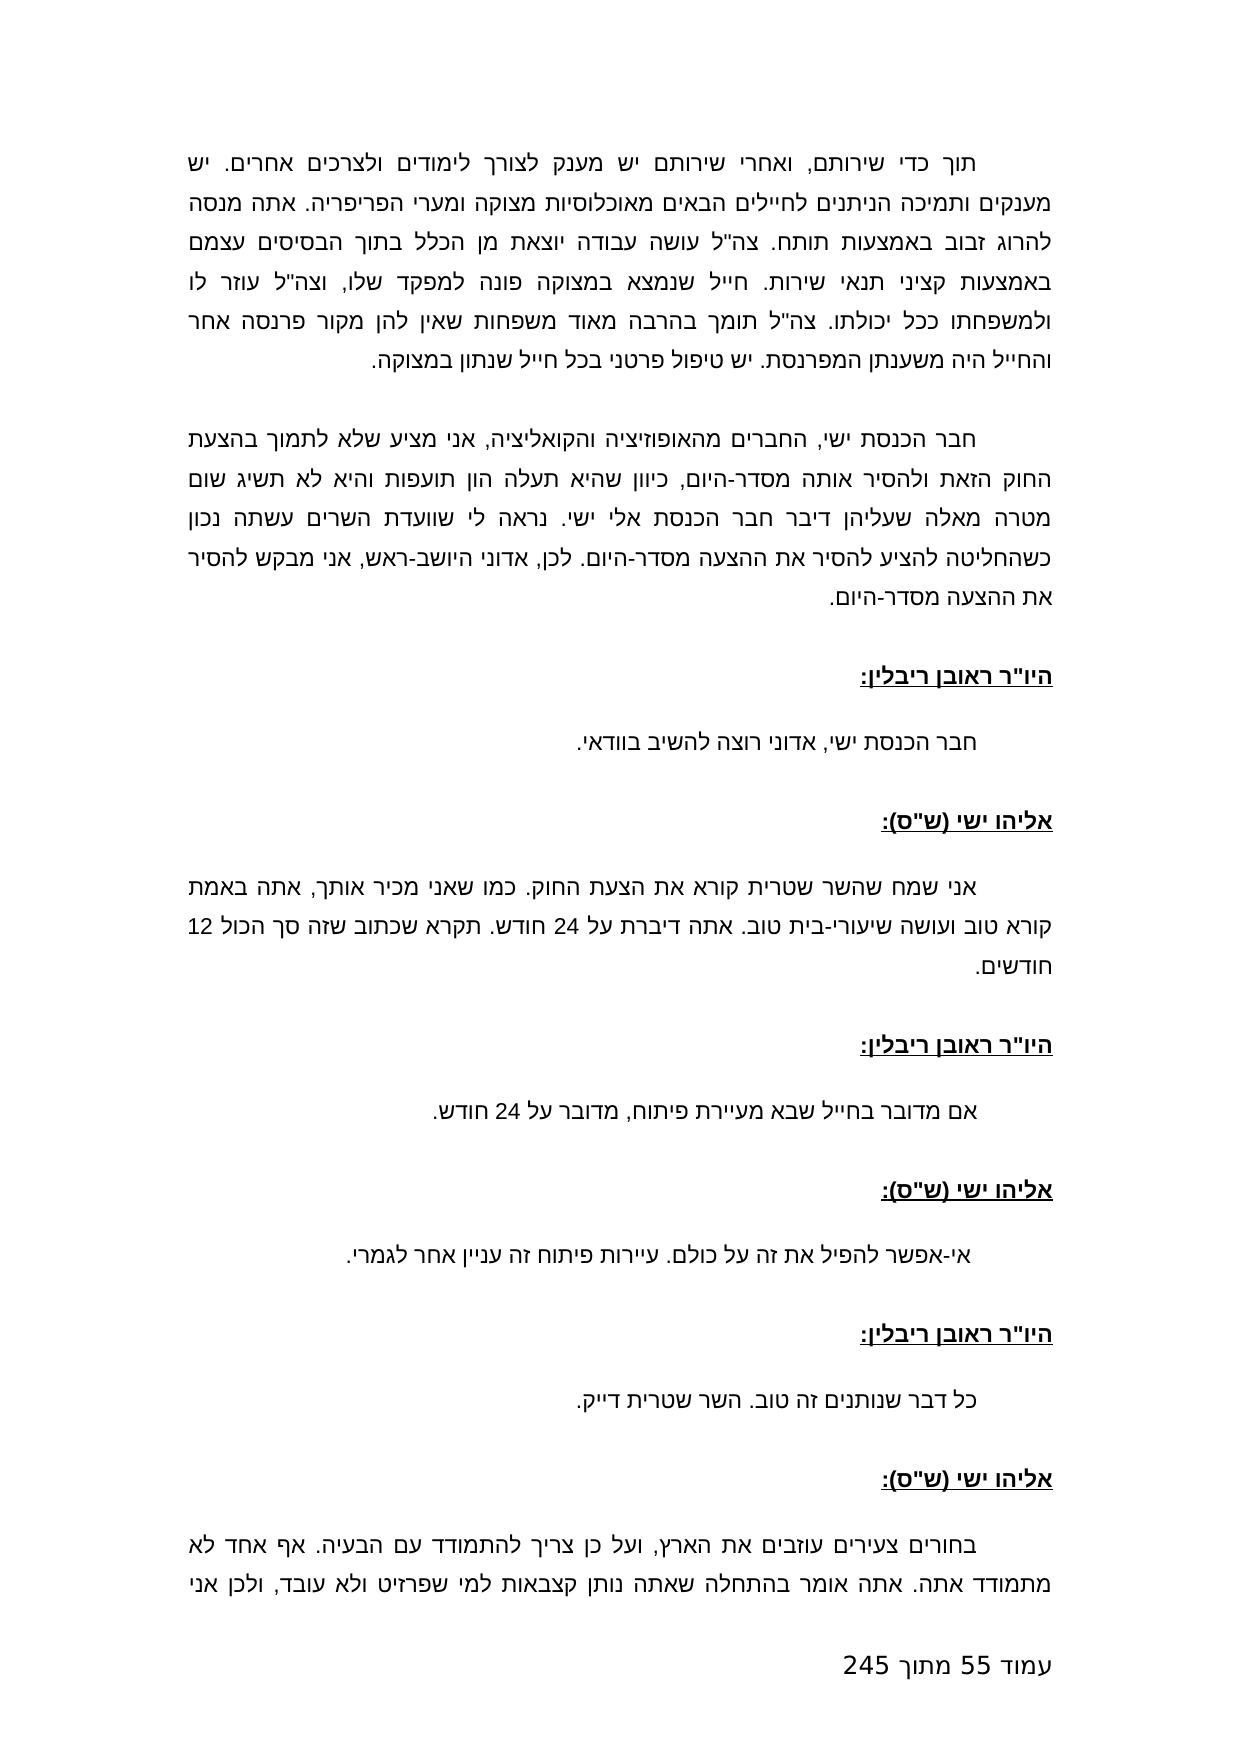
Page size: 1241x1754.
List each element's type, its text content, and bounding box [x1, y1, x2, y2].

text תוך כדי שירותם, ואחרי שירותם יש מענק לצורך לימודים ולצרכים אחרים. יש מענקים ותמיכה הניתנים לחיילים הבאים מאוכלוסיות מצוקה ומערי הפריפריה. אתה מנסה להרוג זבוב באמצעות תותח. צה"ל עושה עבודה יוצאת מן הכלל בתוך הבסיסים עצמם באמצעות קציני תנאי שירות. חייל שנמצא במצוקה פונה למפקד שלו, וצה"ל עוזר לו ולמשפחתו ככל יכולתו. צה"ל תומך בהרבה מאוד משפחות שאין להן מקור פרנסה אחר והחייל היה משענתן המפרנסת. יש טיפול פרטני בכל חייל שנתון במצוקה. [187, 150, 1053, 374]
text חבר הכנסת ישי, החברים מהאופוזיציה והקואליציה, אני מציע שלא לתמוך בהצעת החוק הזאת ולהסיר אותה מסדר-היום, כיוון שהיא תעלה הון תועפות והיא לא תשיג שום מטרה מאלה שעליהן דיבר חבר הכנסת אלי ישי. נראה לי שוועדת השרים עשתה נכון כשהחליטה להציע להסיר את ההצעה מסדר-היום. לכן, אדוני היושב-ראש, אני מבקש להסיר את ההצעה מסדר-היום. [187, 426, 1053, 611]
text היו"ר ראובן ריבלין: [187, 1321, 1053, 1348]
text אליהו ישי (ש"ס): [187, 1177, 1053, 1203]
text אם מדובר בחייל שבא מעיירת פיתוח, מדובר על 24 חודש. [187, 1098, 1053, 1124]
text כל דבר שנותנים זה טוב. השר שטרית דייק. [187, 1387, 1053, 1413]
text חבר הכנסת ישי, אדוני רוצה להשיב בוודאי. [187, 729, 1053, 755]
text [187, 1532, 1053, 1598]
text אי-אפשר להפיל את זה על כולם. עיירות פיתוח זה עניין אחר לגמרי. [187, 1242, 1053, 1269]
text אליהו ישי (ש"ס): [187, 1466, 1053, 1492]
text אליהו ישי (ש"ס): [187, 808, 1053, 834]
text היו"ר ראובן ריבלין: [187, 1032, 1053, 1058]
text היו"ר ראובן ריבלין: [187, 663, 1053, 689]
text אני שמח שהשר שטרית קורא את הצעת החוק. כמו שאני מכיר אותך, אתה באמת קורא טוב ועושה שיעורי-בית טוב. אתה דיברת על 24 חודש. תקרא שכתוב שזה סך הכול 12 חודשים. [187, 874, 1053, 979]
